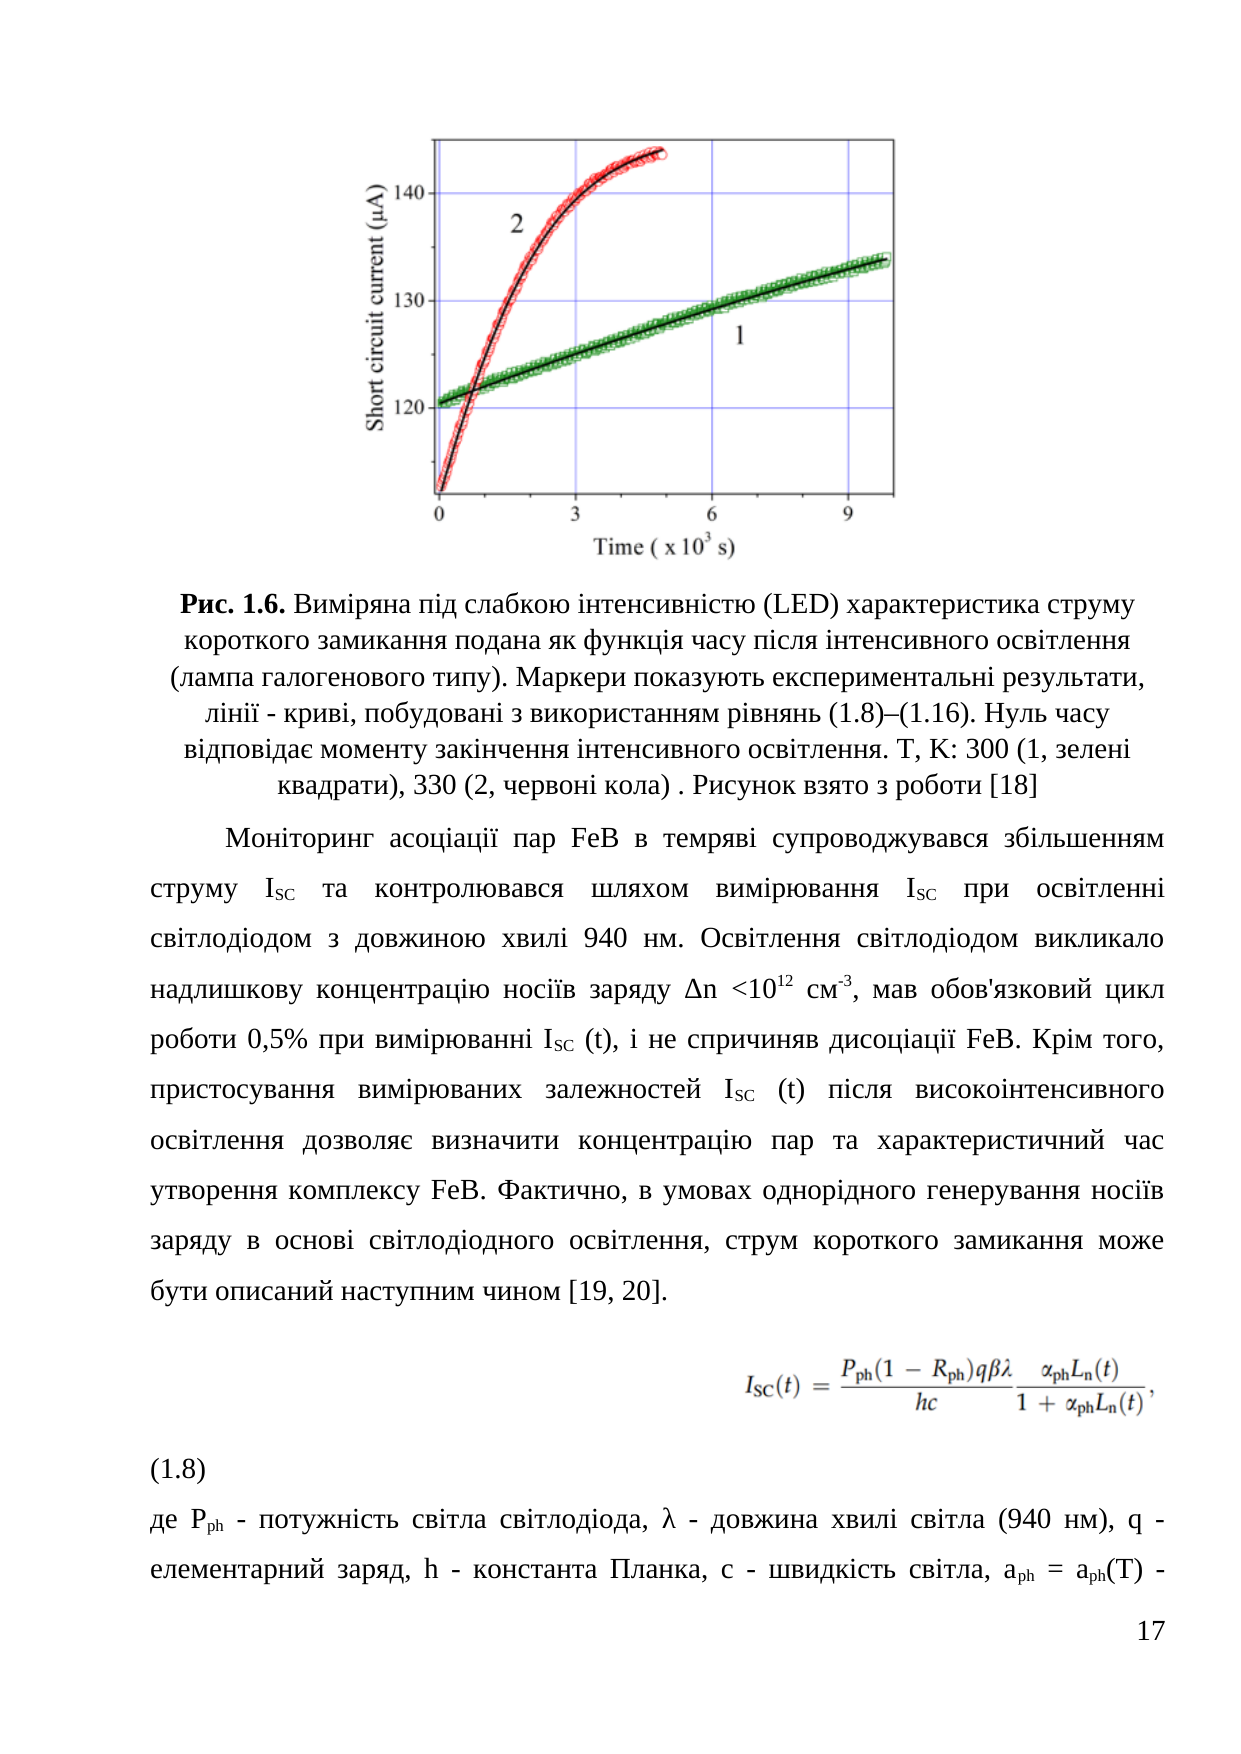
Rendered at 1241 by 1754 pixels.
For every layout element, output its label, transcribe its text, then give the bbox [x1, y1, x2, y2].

text Рис. 1.6. Виміряна під слабкою інтенсивністю (LED) характеристика струму короткого замикання подана як функція часу після інтенсивного освітлення (лампа галогенового типу). Маркери показують експериментальні результати, лінії - криві, побудовані з використанням рівнянь (1.8)–(1.16). Нуль часу відповідає моменту закінчення інтенсивного освітлення. T, K: 300 (1, зелені квадрати), 330 (2, червоні кола) . Рисунок взято з роботи [18] [150, 586, 1165, 801]
picture [730, 1323, 1166, 1434]
text Моніторинг асоціації пар FeB в темряві супроводжувався збільшенням струму ISC та контролювався шляхом вимірювання ISC при освітленні світлодіодом з довжиною хвилі 940 нм. Освітлення світлодіодом викликало надлишкову концентрацію носіїв заряду Δn ˂1012 см-3, мав обов'язковий цикл роботи 0,5% при вимірюванні ISC (t), і не спричиняв дисоціації FeB. Крім того, пристосування вимірюваних залежностей ISC (t) після високоінтенсивного освітлення дозволяє визначити концентрацію пар та характеристичний час утворення комплексу FeB. Фактично, в умовах однорідного генерування носіїв заряду в основі світлодіодного освітлення, струм короткого замикання може бути описаний наступним чином [19, 20]. [150, 820, 1165, 1306]
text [150, 1501, 1165, 1585]
picture [308, 118, 1008, 567]
